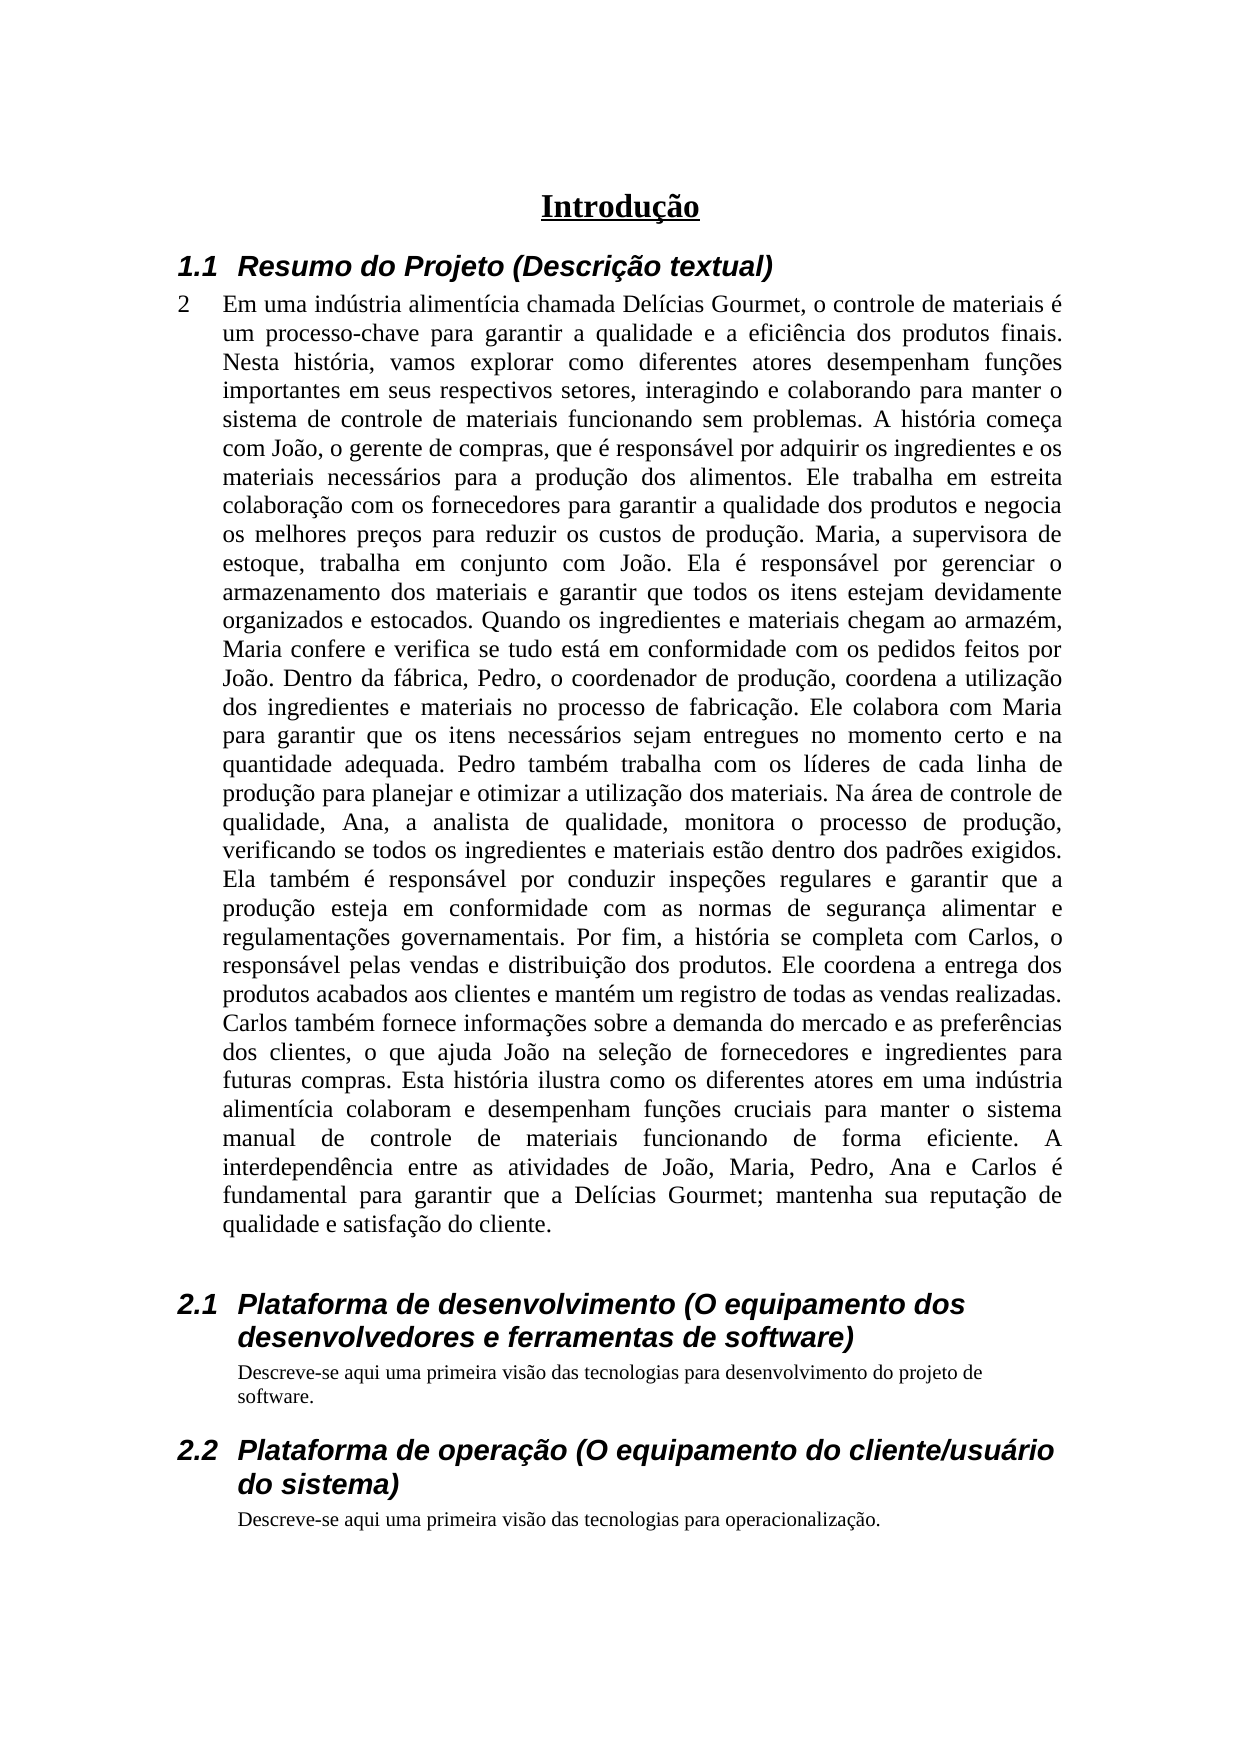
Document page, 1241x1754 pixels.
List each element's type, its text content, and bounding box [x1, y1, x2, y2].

list Em uma indústria alimentícia chamada Delícias Gourmet, o controle de materiais é um processo-chave para garantir a qualidade e a eficiência dos produtos finais. Nesta história, vamos explorar como diferentes atores desempenham funções importantes em seus respectivos setores, interagindo e colaborando para manter o sistema de controle de materiais funcionando sem problemas. A história começa com João, o gerente de compras, que é responsável por adquirir os ingredientes e os materiais necessários para a produção dos alimentos. Ele trabalha em estreita colaboração com os fornecedores para garantir a qualidade dos produtos e negocia os melhores preços para reduzir os custos de produção. Maria, a supervisora de estoque, trabalha em conjunto com João. Ela é responsável por gerenciar o armazenamento dos materiais e garantir que todos os itens estejam devidamente organizados e estocados. Quando os ingredientes e materiais chegam ao armazém, Maria confere e verifica se tudo está em conformidade com os pedidos feitos por João. Dentro da fábrica, Pedro, o coordenador de produção, coordena a utilização dos ingredientes e materiais no processo de fabricação. Ele colabora com Maria para garantir que os itens necessários sejam entregues no momento certo e na quantidade adequada. Pedro também trabalha com os líderes de cada linha de produção para planejar e otimizar a utilização dos materiais. Na área de controle de qualidade, Ana, a analista de qualidade, monitora o processo de produção, verificando se todos os ingredientes e materiais estão dentro dos padrões exigidos. Ela também é responsável por conduzir inspeções regulares e garantir que a produção esteja em conformidade com as normas de segurança alimentar e regulamentações governamentais. Por fim, a história se completa com Carlos, o responsável pelas vendas e distribuição dos produtos. Ele coordena a entrega dos produtos acabados aos clientes e mantém um registro de todas as vendas realizadas. Carlos também fornece informações sobre a demanda do mercado e as preferências dos clientes, o que ajuda João na seleção de fornecedores e ingredientes para futuras compras. Esta história ilustra como os diferentes atores em uma indústria alimentícia colaboram e desempenham funções cruciais para manter o sistema manual de controle de materiais funcionando de forma eficiente. A interdependência entre as atividades de João, Maria, Pedro, Ana e Carlos é fundamental para garantir que a Delícias Gourmet; mantenha sua reputação de qualidade e satisfação do cliente. [177, 289, 1063, 1238]
subtitle Resumo do Projeto (Descrição textual) [177, 249, 1063, 283]
text Descreve-se aqui uma primeira visão das tecnologias para operacionalização. [177, 1507, 1063, 1531]
subtitle Plataforma de operação (O equipamento do cliente/usuário do sistema) [177, 1433, 1063, 1500]
title Introdução [177, 186, 1063, 224]
subtitle Plataforma de desenvolvimento (O equipamento dos desenvolvedores e ferramentas de software) [177, 1287, 1063, 1354]
text Descreve-se aqui uma primeira visão das tecnologias para desenvolvimento do projeto de software. [237, 1360, 1063, 1408]
